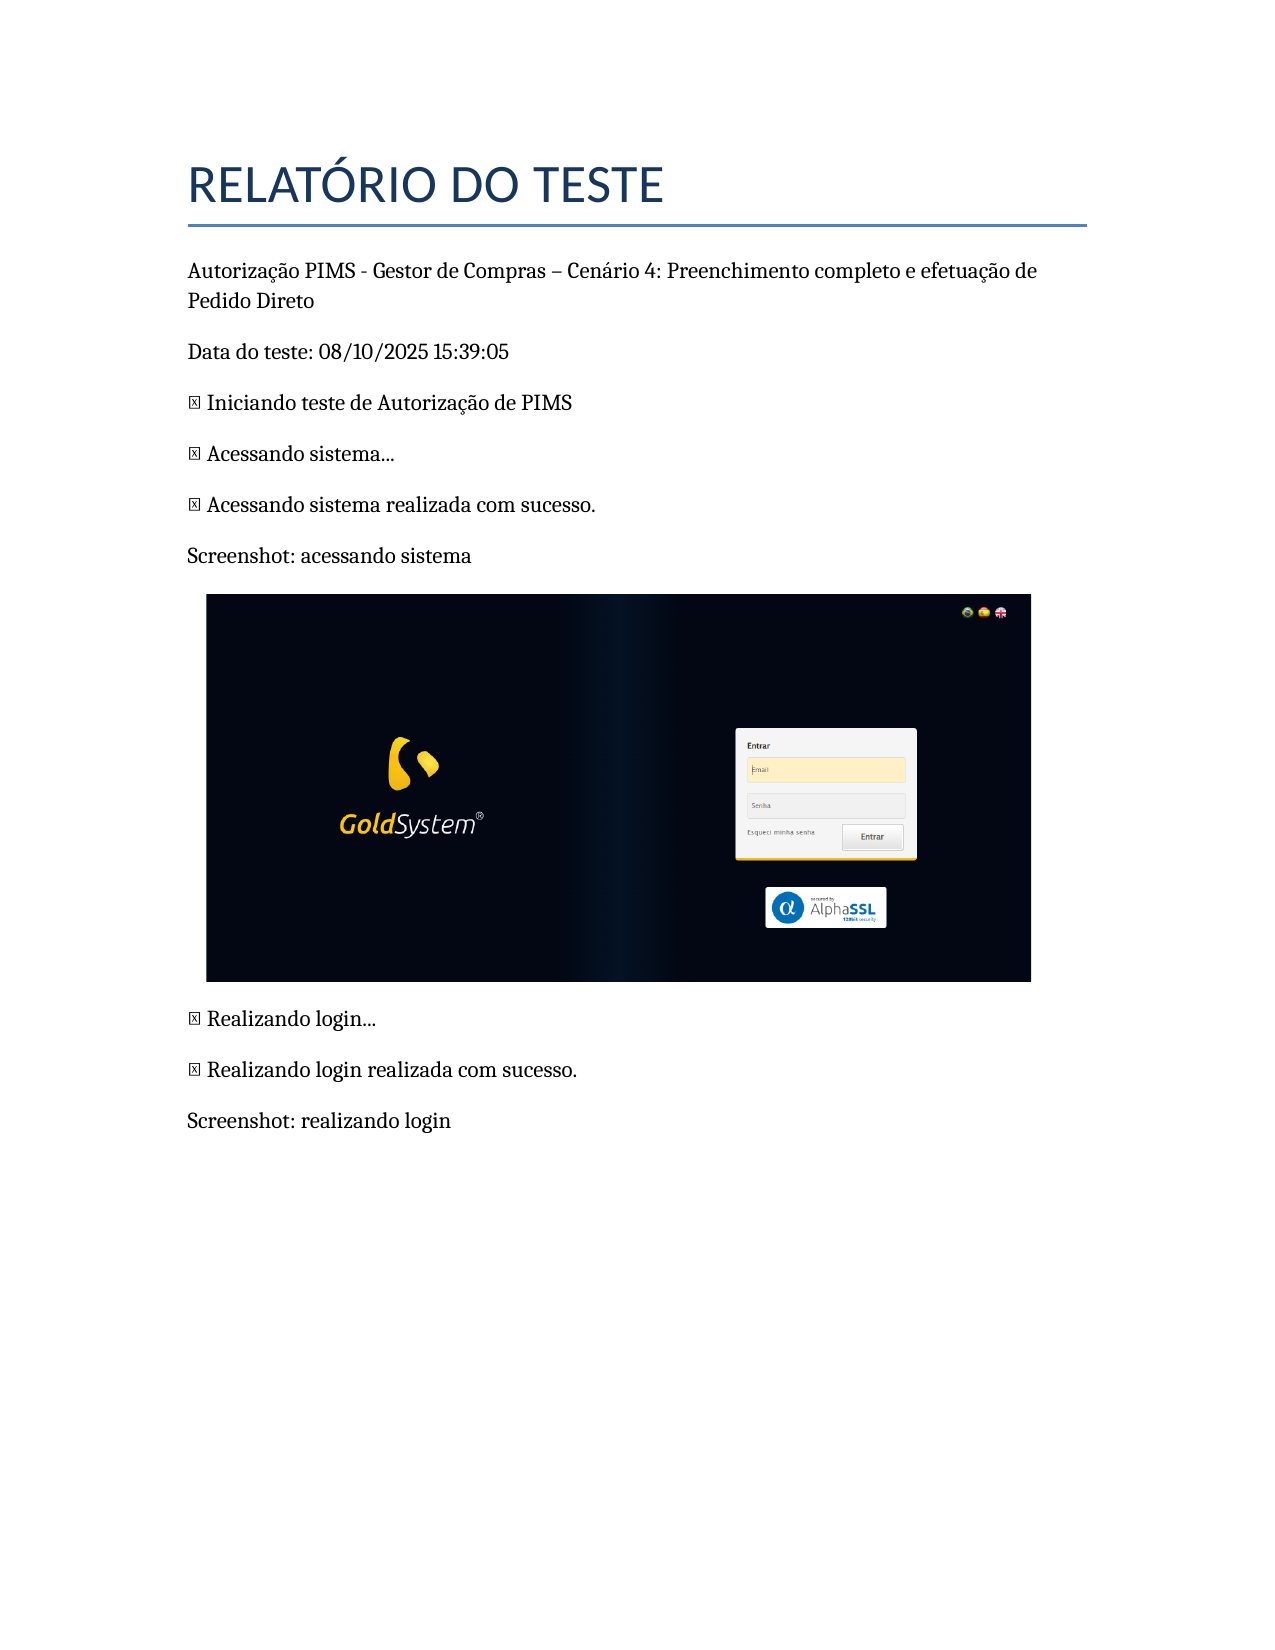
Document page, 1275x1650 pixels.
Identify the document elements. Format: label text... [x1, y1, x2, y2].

text Screenshot: acessando sistema [187, 543, 1087, 569]
text 🔄 Acessando sistema... [187, 441, 1087, 467]
text ✅ Acessando sistema realizada com sucesso. [187, 492, 1087, 518]
text 🔄 Realizando login... [187, 1006, 1087, 1032]
text Data do teste: 08/10/2025 15:39:05 [187, 339, 1087, 365]
title RELATÓRIO DO TESTE [187, 150, 1087, 227]
text 🚀 Iniciando teste de Autorização de PIMS [187, 390, 1087, 416]
text Screenshot: realizando login [187, 1108, 1087, 1134]
text ✅ Realizando login realizada com sucesso. [187, 1057, 1087, 1083]
text Autorização PIMS - Gestor de Compras – Cenário 4: Preenchimento completo e efetuação de Pedido Direto [187, 258, 1087, 314]
picture [206, 594, 1032, 982]
